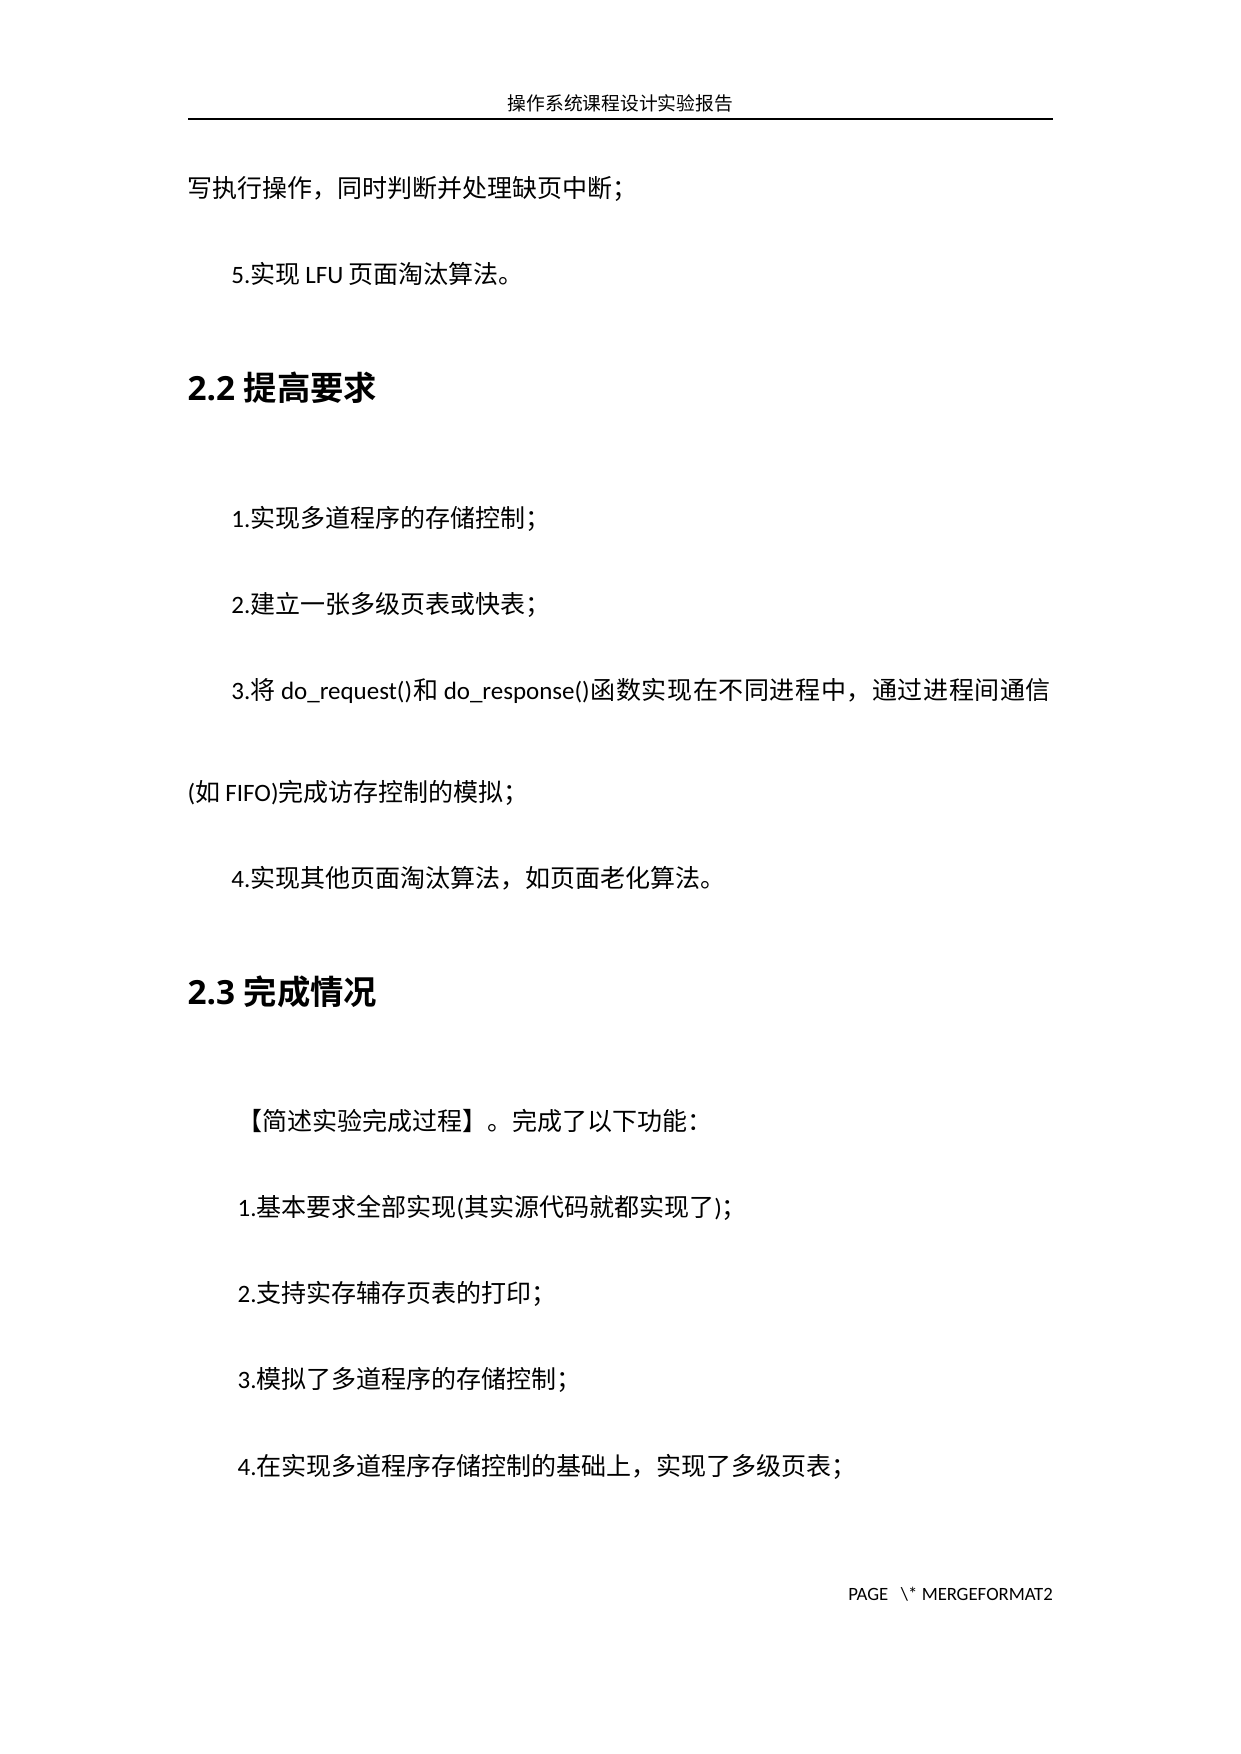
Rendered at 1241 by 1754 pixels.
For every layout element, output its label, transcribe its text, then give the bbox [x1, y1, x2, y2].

text 3.模拟了多道程序的存储控制； [187, 1344, 1053, 1412]
text 1.基本要求全部实现(其实源代码就都实现了)； [187, 1172, 1053, 1240]
list 实现LFU页面淘汰算法。 [187, 239, 1053, 307]
text 2.支持实存辅存页表的打印； [187, 1258, 1053, 1326]
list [187, 153, 1053, 221]
list 实现其他页面淘汰算法，如页面老化算法。 [187, 843, 1053, 911]
list 建立一张多级页表或快表； [187, 569, 1053, 637]
subtitle 2.3 完成情况 [187, 956, 1053, 1024]
text 4.在实现多道程序存储控制的基础上，实现了多级页表； [187, 1430, 1053, 1498]
text 【简述实验完成过程】。完成了以下功能： [187, 1086, 1053, 1154]
list 将do_request()和do_response()函数实现在不同进程中，通过进程间通信(如FIFO)完成访存控制的模拟； [187, 655, 1053, 824]
list 实现多道程序的存储控制； [187, 483, 1053, 551]
subtitle 2.2 提高要求 [187, 352, 1053, 420]
